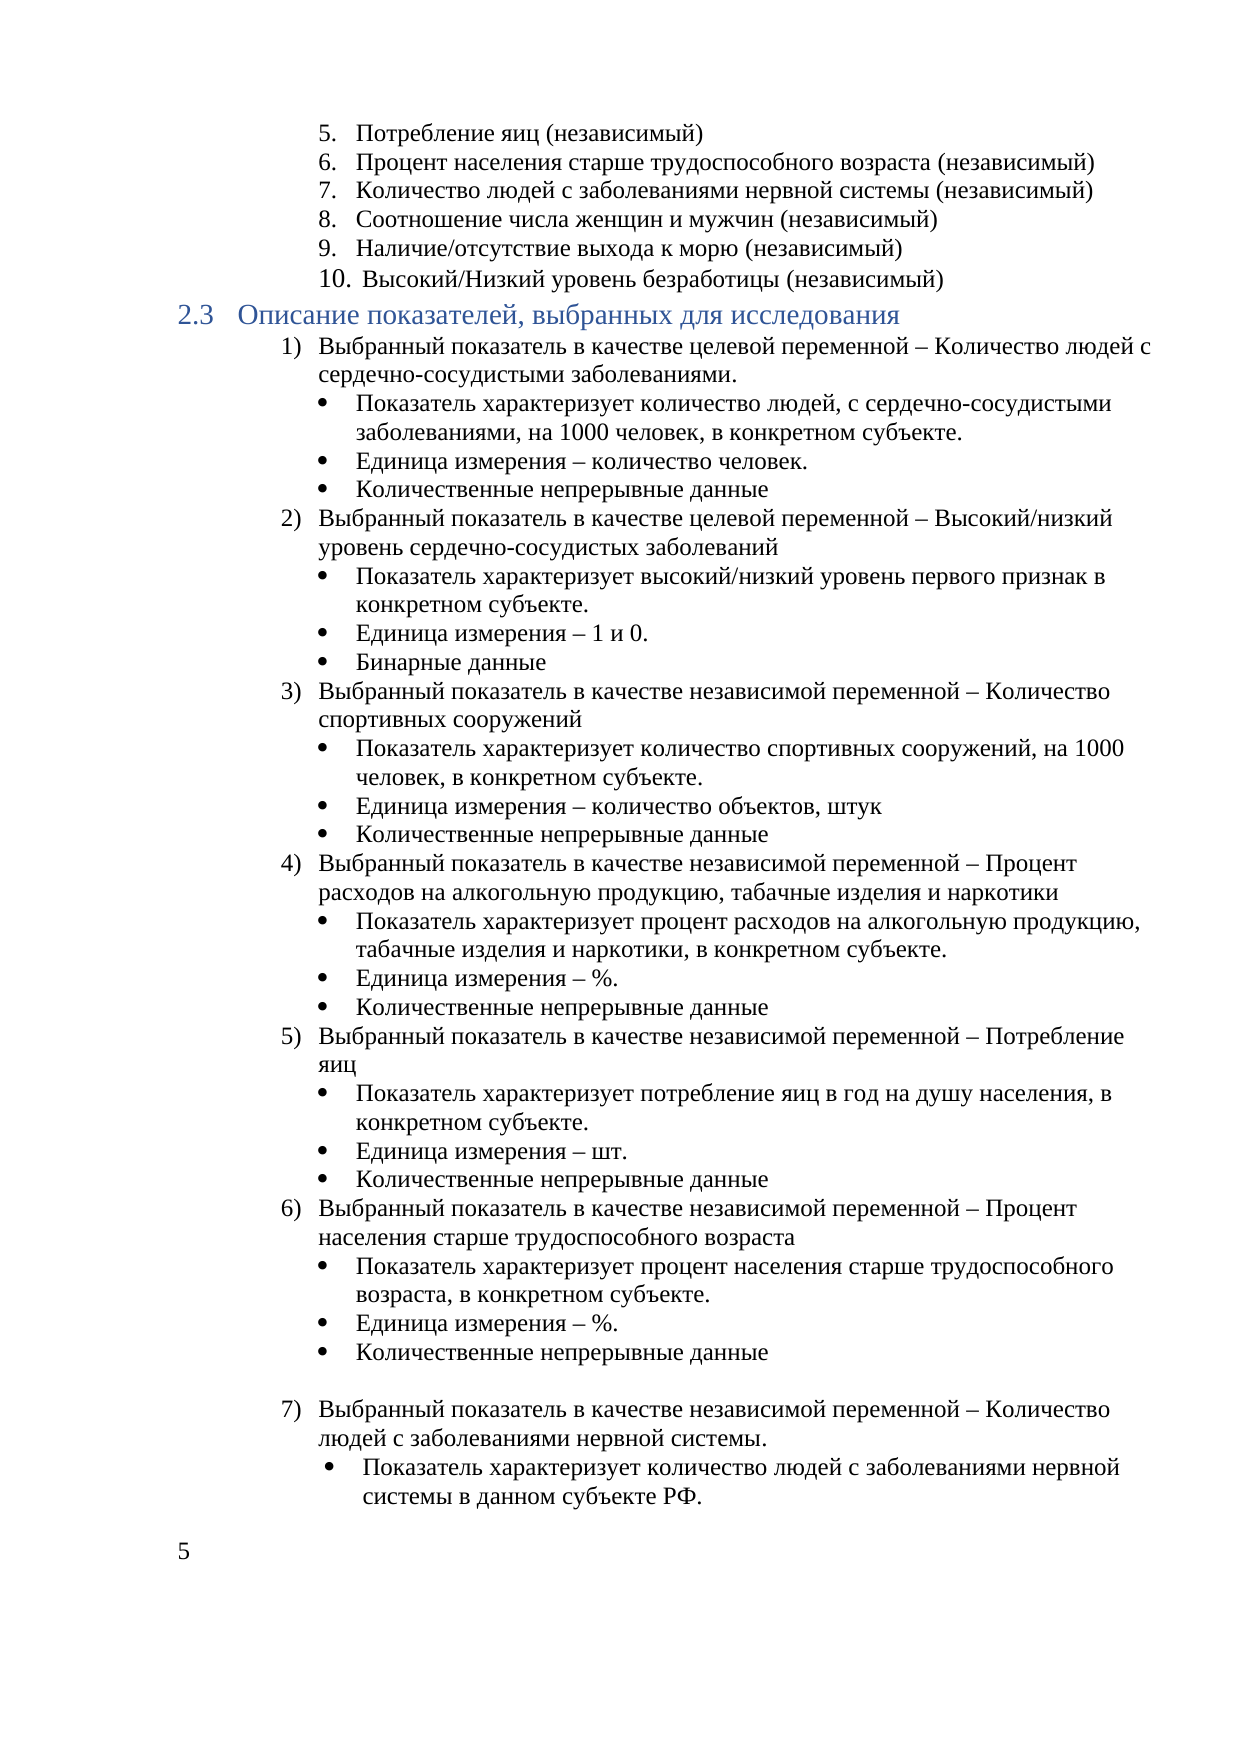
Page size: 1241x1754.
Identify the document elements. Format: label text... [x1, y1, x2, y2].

list Единица измерения – 1 и 0. [318, 618, 1152, 647]
list Выбранный показатель в качестве целевой переменной – Высокий/низкий уровень сердечно-сосудистых заболеваний [281, 503, 1152, 561]
list Выбранный показатель в качестве независимой переменной – Процент расходов на алкогольную продукцию, табачные изделия и наркотики [281, 848, 1152, 906]
list Показатель характеризует процент населения старше трудоспособного возраста, в конкретном субъекте. [318, 1251, 1152, 1308]
list Высокий/Низкий уровень безработицы (независимый) [318, 262, 1152, 293]
list Показатель характеризует потребление яиц в год на душу населения, в конкретном субъекте. [318, 1078, 1152, 1136]
list Единица измерения – шт. [318, 1136, 1152, 1164]
list Бинарные данные [318, 647, 1152, 676]
list Единица измерения – количество объектов, штук [318, 791, 1152, 819]
list Соотношение числа женщин и мужчин (независимый) [318, 204, 1152, 233]
list Наличие/отсутствие выхода к морю (независимый) [318, 233, 1152, 262]
list Выбранный показатель в качестве независимой переменной – Процент населения старше трудоспособного возраста [281, 1193, 1152, 1251]
list Единица измерения – %. [318, 963, 1152, 992]
list Показатель характеризует высокий/низкий уровень первого признак в конкретном субъекте. [318, 561, 1152, 618]
list Количественные непрерывные данные [318, 1164, 1152, 1193]
list Количественные непрерывные данные [318, 992, 1152, 1021]
list Количественные непрерывные данные [318, 1337, 1152, 1366]
list Показатель характеризует количество людей, с сердечно-сосудистыми заболеваниями, на 1000 человек, в конкретном субъекте. [318, 388, 1152, 446]
list Количественные непрерывные данные [318, 819, 1152, 848]
list Показатель характеризует количество людей с заболеваниями нервной системы в данном субъекте РФ. [325, 1452, 1152, 1509]
list Выбранный показатель в качестве целевой переменной – Количество людей с сердечно-сосудистыми заболеваниями. [281, 331, 1152, 388]
list Выбранный показатель в качестве независимой переменной – Количество спортивных сооружений [281, 676, 1152, 733]
list Количественные непрерывные данные [318, 474, 1152, 503]
list Единица измерения – количество человек. [318, 446, 1152, 474]
list Выбранный показатель в качестве независимой переменной – Количество людей с заболеваниями нервной системы. [281, 1394, 1152, 1452]
list Показатель характеризует процент расходов на алкогольную продукцию, табачные изделия и наркотики, в конкретном субъекте. [318, 906, 1152, 963]
list Единица измерения – %. [318, 1308, 1152, 1337]
list Потребление яиц (независимый) [318, 118, 1152, 147]
list Процент населения старше трудоспособного возраста (независимый) [318, 147, 1152, 176]
list Количество людей с заболеваниями нервной системы (независимый) [318, 176, 1152, 204]
subtitle Описание показателей, выбранных для исследования [177, 297, 1152, 331]
list Показатель характеризует количество спортивных сооружений, на 1000 человек, в конкретном субъекте. [318, 733, 1152, 791]
list Выбранный показатель в качестве независимой переменной – Потребление яиц [281, 1021, 1152, 1078]
